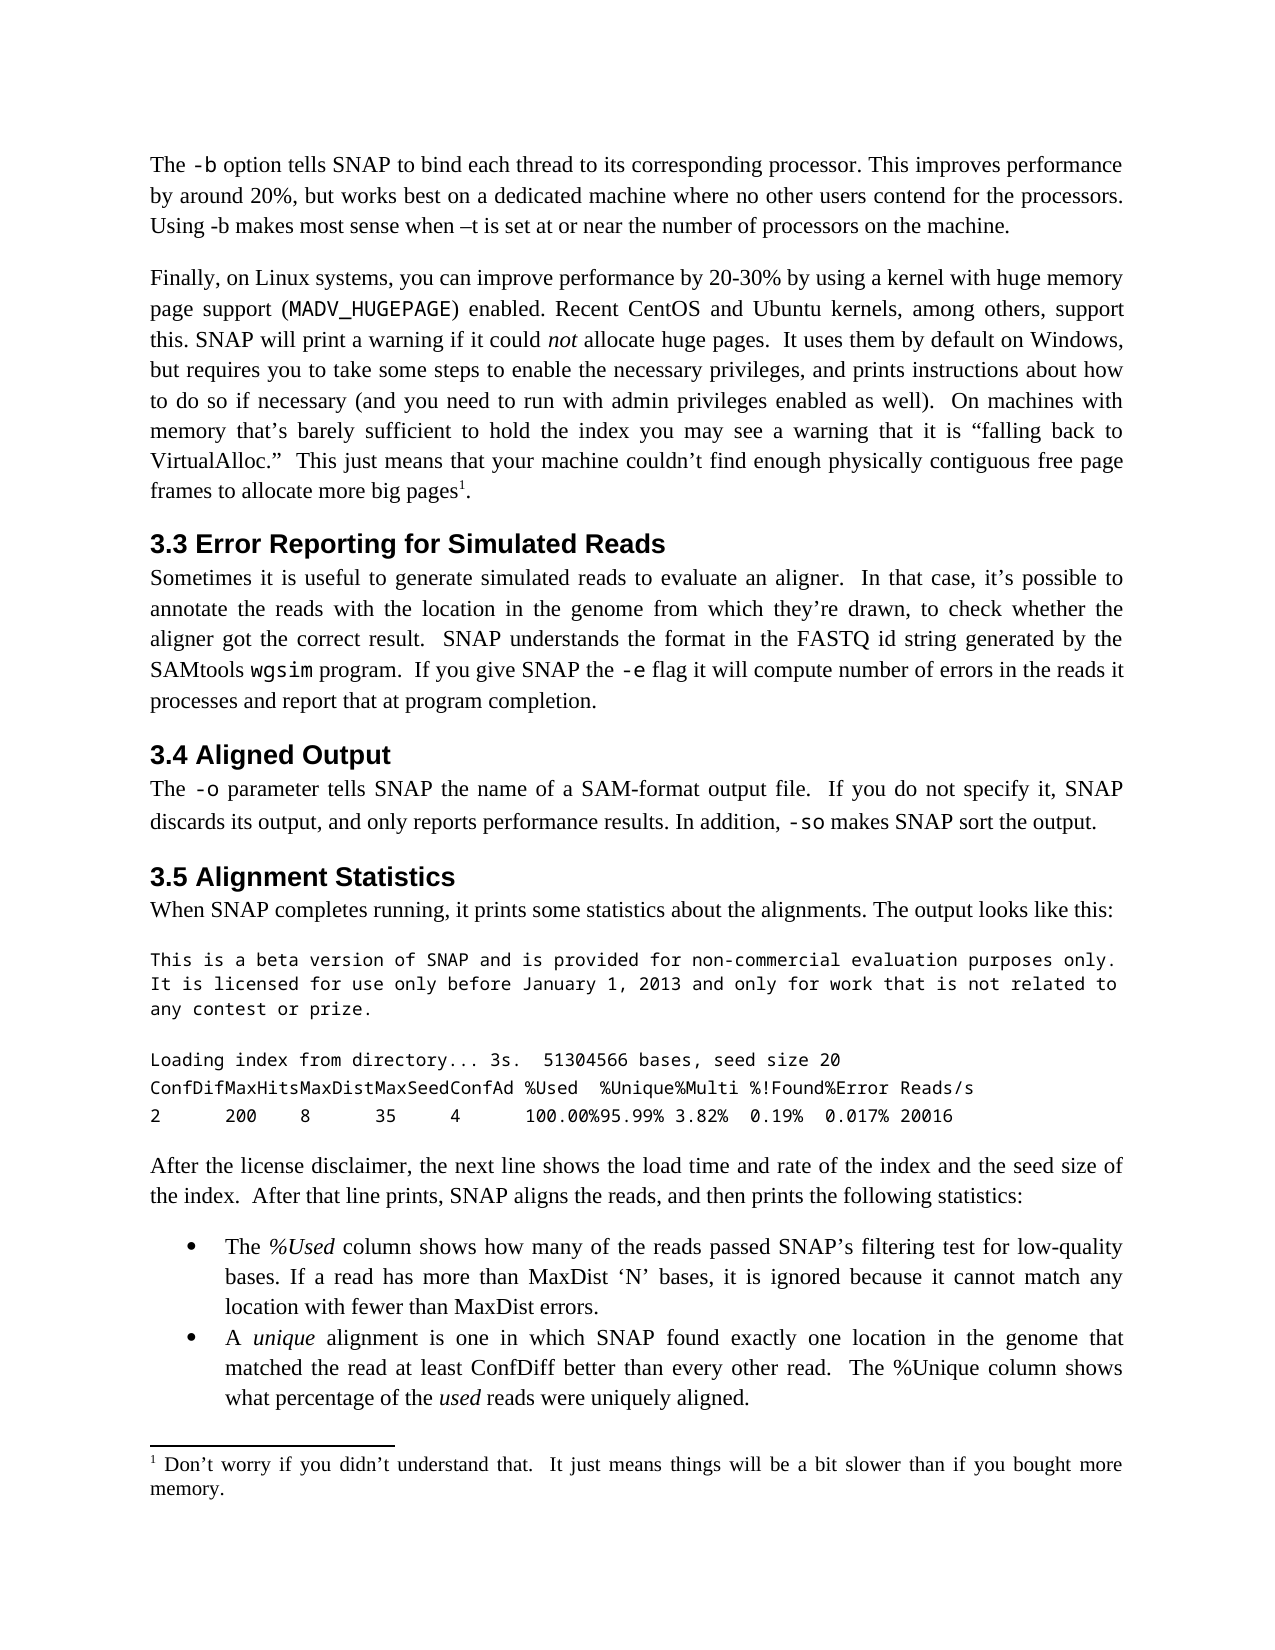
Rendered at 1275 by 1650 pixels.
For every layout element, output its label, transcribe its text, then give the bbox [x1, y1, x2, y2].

text Sometimes it is useful to generate simulated reads to evaluate an aligner. In that case, it’s possible to annotate the reads with the location in the genome from which they’re drawn, to check whether the aligner got the correct result. SNAP understands the format in the FASTQ id string generated by the SAMtools wgsim program. If you give SNAP the -e flag it will compute number of errors in the reads it processes and report that at program completion. [150, 564, 1125, 714]
subtitle 3.5 Alignment Statistics [150, 861, 1125, 892]
text Finally, on Linux systems, you can improve performance by 20-30% by using a kernel with huge memory page support (MADV_HUGEPAGE) enabled. Recent CentOS and Ubuntu kernels, among others, support this. SNAP will print a warning if it could not allocate huge pages. It uses them by default on Windows, but requires you to take some steps to enable the necessary privileges, and prints instructions about how to do so if necessary (and you need to run with admin privileges enabled as well). On machines with memory that’s barely sufficient to hold the index you may see a warning that it is “falling back to VirtualAlloc.” This just means that your machine couldn’t find enough physically contiguous free page frames to allocate more big pages. [150, 263, 1125, 504]
text When SNAP completes running, it prints some statistics about the alignments. The output looks like this: [150, 897, 1125, 923]
text The -o parameter tells SNAP the name of a SAM-format output file. If you do not specify it, SNAP discards its output, and only reports performance results. In addition, -so makes SNAP sort the output. [150, 774, 1125, 836]
text Loading index from directory... 3s. 51304566 bases, seed size 20 ConfDif MaxHits MaxDist MaxSeed ConfAd %Used %Unique %Multi %!Found %Error Reads/s 2 200 8 35 4 100.00% 95.99% 3.82% 0.19% 0.017% 20016 [150, 1020, 1125, 1127]
list The %Used column shows how many of the reads passed SNAP’s filtering test for low-quality bases. If a read has more than MaxDist ‘N’ bases, it is ignored because it cannot match any location with fewer than MaxDist errors. [187, 1233, 1125, 1320]
text After the license disclaimer, the next line shows the load time and rate of the index and the seed size of the index. After that line prints, SNAP aligns the reads, and then prints the following statistics: [150, 1152, 1125, 1208]
subtitle 3.4 Aligned Output [150, 739, 1125, 770]
text The -b option tells SNAP to bind each thread to its corresponding processor. This improves performance by around 20%, but works best on a dedicated machine where no other users contend for the processors. Using -b makes most sense when –t is set at or near the number of processors on the machine. [150, 150, 1125, 239]
text any contest or prize. [150, 996, 1125, 1020]
text This is a beta version of SNAP and is provided for non-commercial evaluation purposes only. [150, 948, 1125, 972]
list A unique alignment is one in which SNAP found exactly one location in the genome that matched the read at least ConfDiff better than every other read. The %Unique column shows what percentage of the used reads were uniquely aligned. [187, 1324, 1125, 1410]
text It is licensed for use only before January 1, 2013 and only for work that is not related to [150, 972, 1125, 996]
subtitle 3.3 Error Reporting for Simulated Reads [150, 528, 1125, 560]
